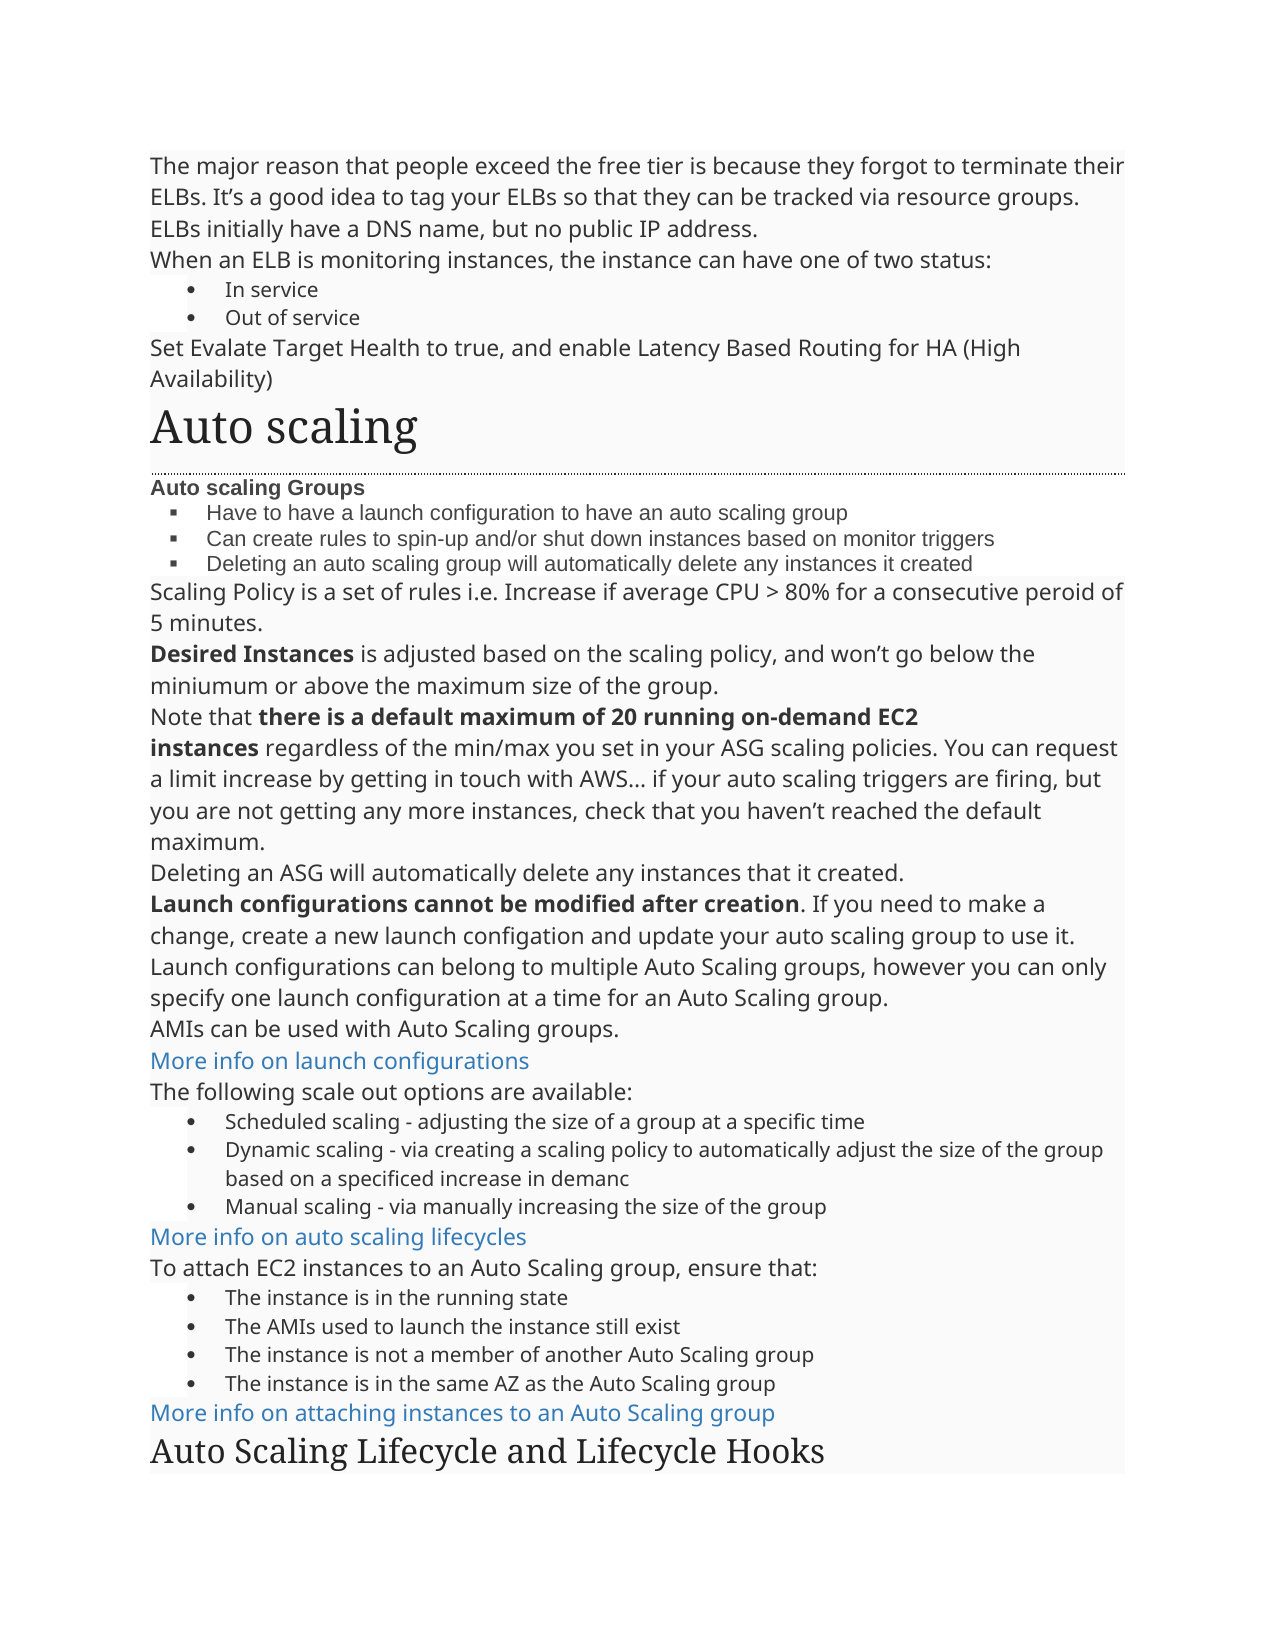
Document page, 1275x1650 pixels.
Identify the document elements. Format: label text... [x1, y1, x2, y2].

list Can create rules to spin-up and/or shut down instances based on monitor triggers [169, 525, 1125, 551]
text Note that there is a default maximum of 20 running on-demand EC2 instances regardless of the min/max you set in your ASG scaling policies. You can request a limit increase by getting in touch with AWS… if your auto scaling triggers are firing, but you are not getting any more instances, check that you haven’t reached the default maximum. [150, 701, 1125, 857]
text The major reason that people exceed the free tier is because they forgot to terminate their ELBs. It’s a good idea to tag your ELBs so that they can be tracked via resource groups. [150, 150, 1125, 212]
text Scaling Policy is a set of rules i.e. Increase if average CPU > 80% for a consecutive peroid of 5 minutes. [150, 576, 1125, 638]
text Launch configurations cannot be modified after creation. If you need to make a change, create a new launch configation and update your auto scaling group to use it. [150, 888, 1125, 951]
list The AMIs used to launch the instance still exist [187, 1312, 1125, 1340]
text ELBs initially have a DNS name, but no public IP address. [150, 212, 1125, 244]
list The instance is not a member of another Auto Scaling group [187, 1340, 1125, 1369]
text Desired Instances is adjusted based on the scaling policy, and won’t go below the miniumum or above the maximum size of the group. [150, 638, 1125, 701]
list Manual scaling - via manually increasing the size of the group [187, 1192, 1125, 1221]
list In service [187, 275, 1125, 303]
text AMIs can be used with Auto Scaling groups. [150, 1013, 1125, 1044]
list Scheduled scaling - adjusting the size of a group at a specific time [187, 1107, 1125, 1136]
list Out of service [187, 303, 1125, 332]
subtitle Auto Scaling Lifecycle and Lifecycle Hooks [150, 1428, 1125, 1474]
subtitle Auto scaling [150, 394, 1125, 475]
text More info on attaching instances to an Auto Scaling group [150, 1397, 1125, 1428]
list The instance is in the running state [187, 1283, 1125, 1312]
text Auto scaling Groups [150, 475, 1125, 500]
list The instance is in the same AZ as the Auto Scaling group [187, 1369, 1125, 1397]
text More info on launch configurations [150, 1044, 1125, 1076]
text More info on auto scaling lifecycles [150, 1221, 1125, 1252]
text The following scale out options are available: [150, 1076, 1125, 1107]
list Have to have a launch configuration to have an auto scaling group [169, 500, 1125, 525]
list Dynamic scaling - via creating a scaling policy to automatically adjust the size of the group based on a specificed increase in demanc [187, 1136, 1125, 1192]
text Launch configurations can belong to multiple Auto Scaling groups, however you can only specify one launch configuration at a time for an Auto Scaling group. [150, 951, 1125, 1013]
text When an ELB is monitoring instances, the instance can have one of two status: [150, 244, 1125, 275]
text Deleting an ASG will automatically delete any instances that it created. [150, 857, 1125, 888]
list Deleting an auto scaling group will automatically delete any instances it created [169, 551, 1125, 576]
text Set Evalate Target Health to true, and enable Latency Based Routing for HA (High Availability) [150, 332, 1125, 394]
text To attach EC2 instances to an Auto Scaling group, ensure that: [150, 1252, 1125, 1283]
